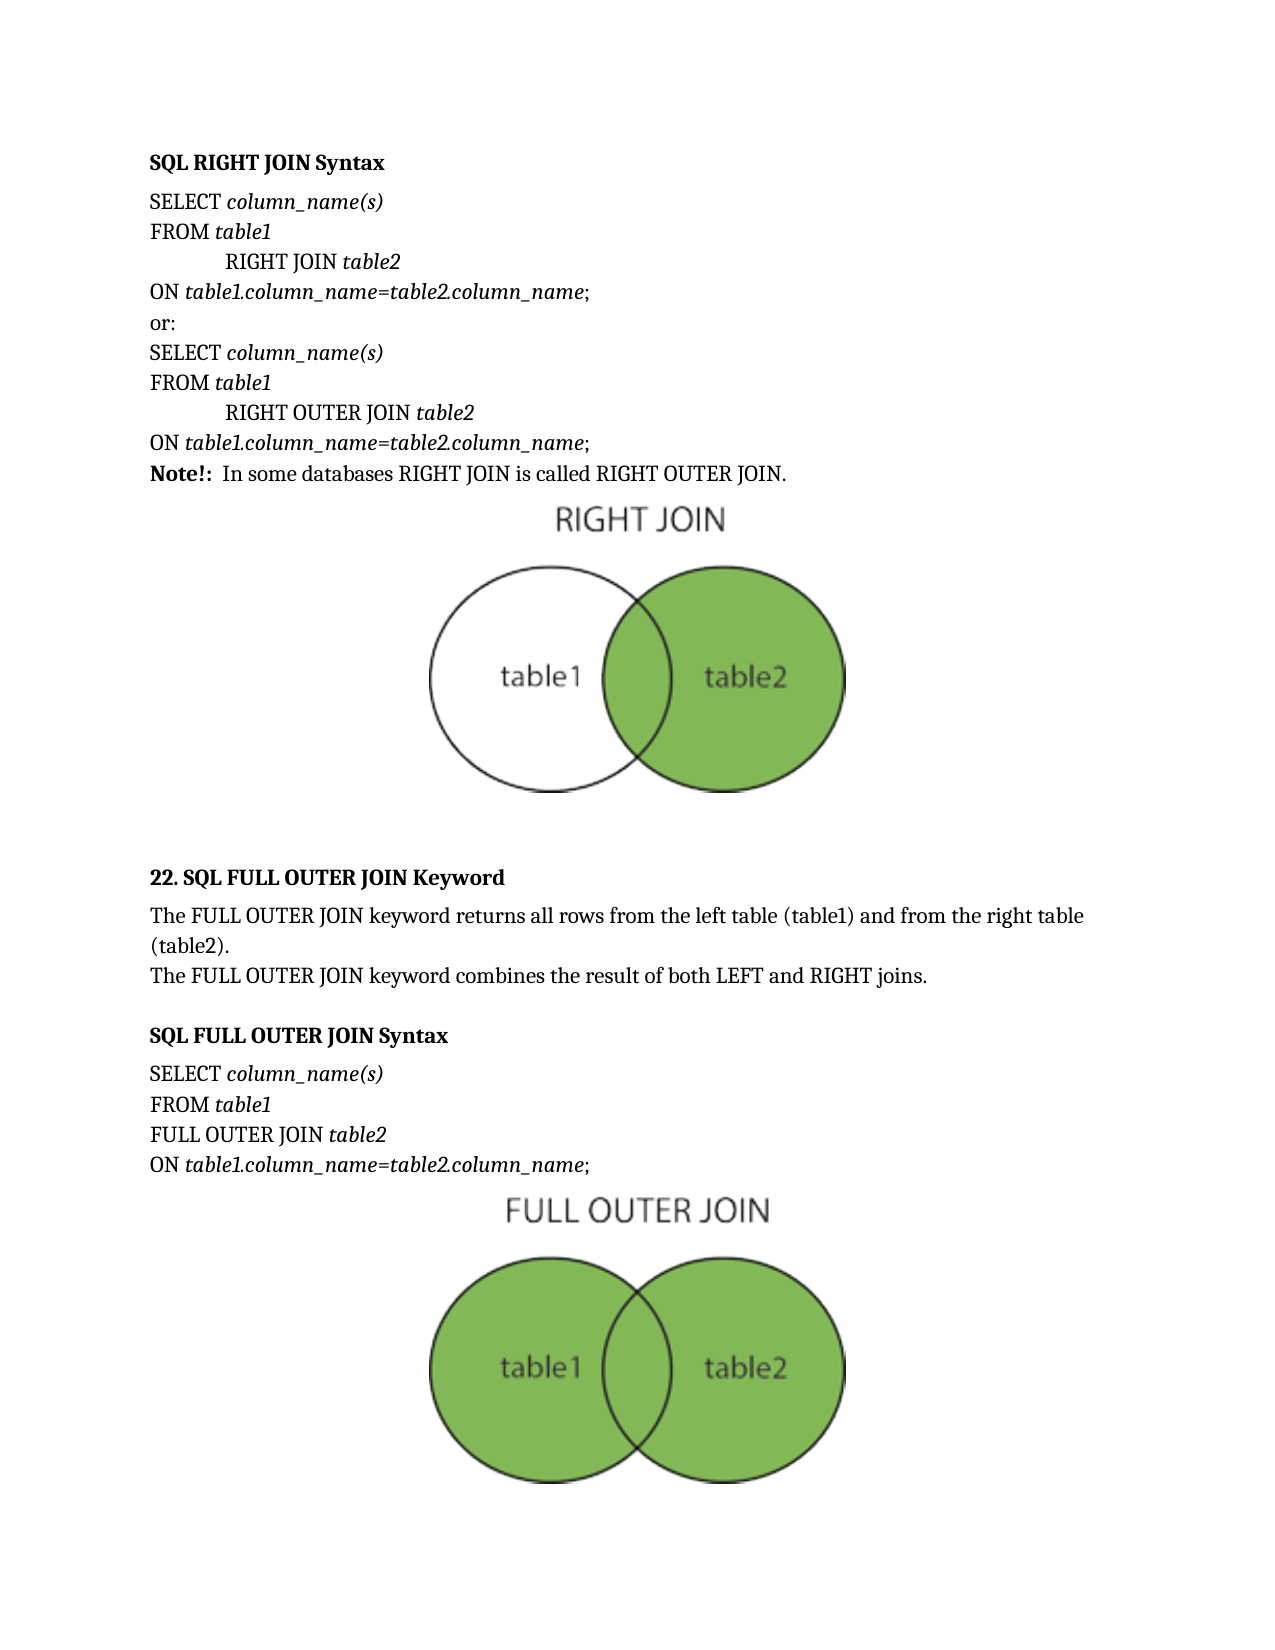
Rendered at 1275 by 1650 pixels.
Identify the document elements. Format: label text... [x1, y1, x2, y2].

text FROM table1 [150, 370, 1125, 396]
text SELECT column_name(s) [150, 339, 1125, 366]
text SELECT column_name(s) [150, 1061, 1125, 1087]
picture [429, 1182, 846, 1484]
text The FULL OUTER JOIN keyword returns all rows from the left table (table1) and from the right table (table2). [150, 903, 1125, 959]
text FROM table1 [150, 219, 1125, 245]
text Note!: In some databases RIGHT JOIN is called RIGHT OUTER JOIN. [150, 460, 1125, 487]
subtitle SQL RIGHT JOIN Syntax [150, 150, 1125, 176]
subtitle SQL FULL OUTER JOIN Syntax [150, 1023, 1125, 1049]
subtitle 22. SQL FULL OUTER JOIN Keyword [150, 864, 1125, 891]
picture [429, 490, 846, 793]
text or: [150, 309, 1125, 336]
text FROM table1 [150, 1091, 1125, 1118]
text The FULL OUTER JOIN keyword combines the result of both LEFT and RIGHT joins. [150, 963, 1125, 989]
text SELECT column_name(s) [150, 188, 1125, 215]
text ON table1.column_name=table2.column_name; [150, 1152, 1125, 1178]
text ON table1.column_name=table2.column_name; [150, 279, 1125, 306]
text RIGHT OUTER JOIN table2 [150, 400, 1125, 426]
text FULL OUTER JOIN table2 [150, 1122, 1125, 1148]
text ON table1.column_name=table2.column_name; [150, 430, 1125, 457]
text RIGHT JOIN table2 [150, 249, 1125, 275]
